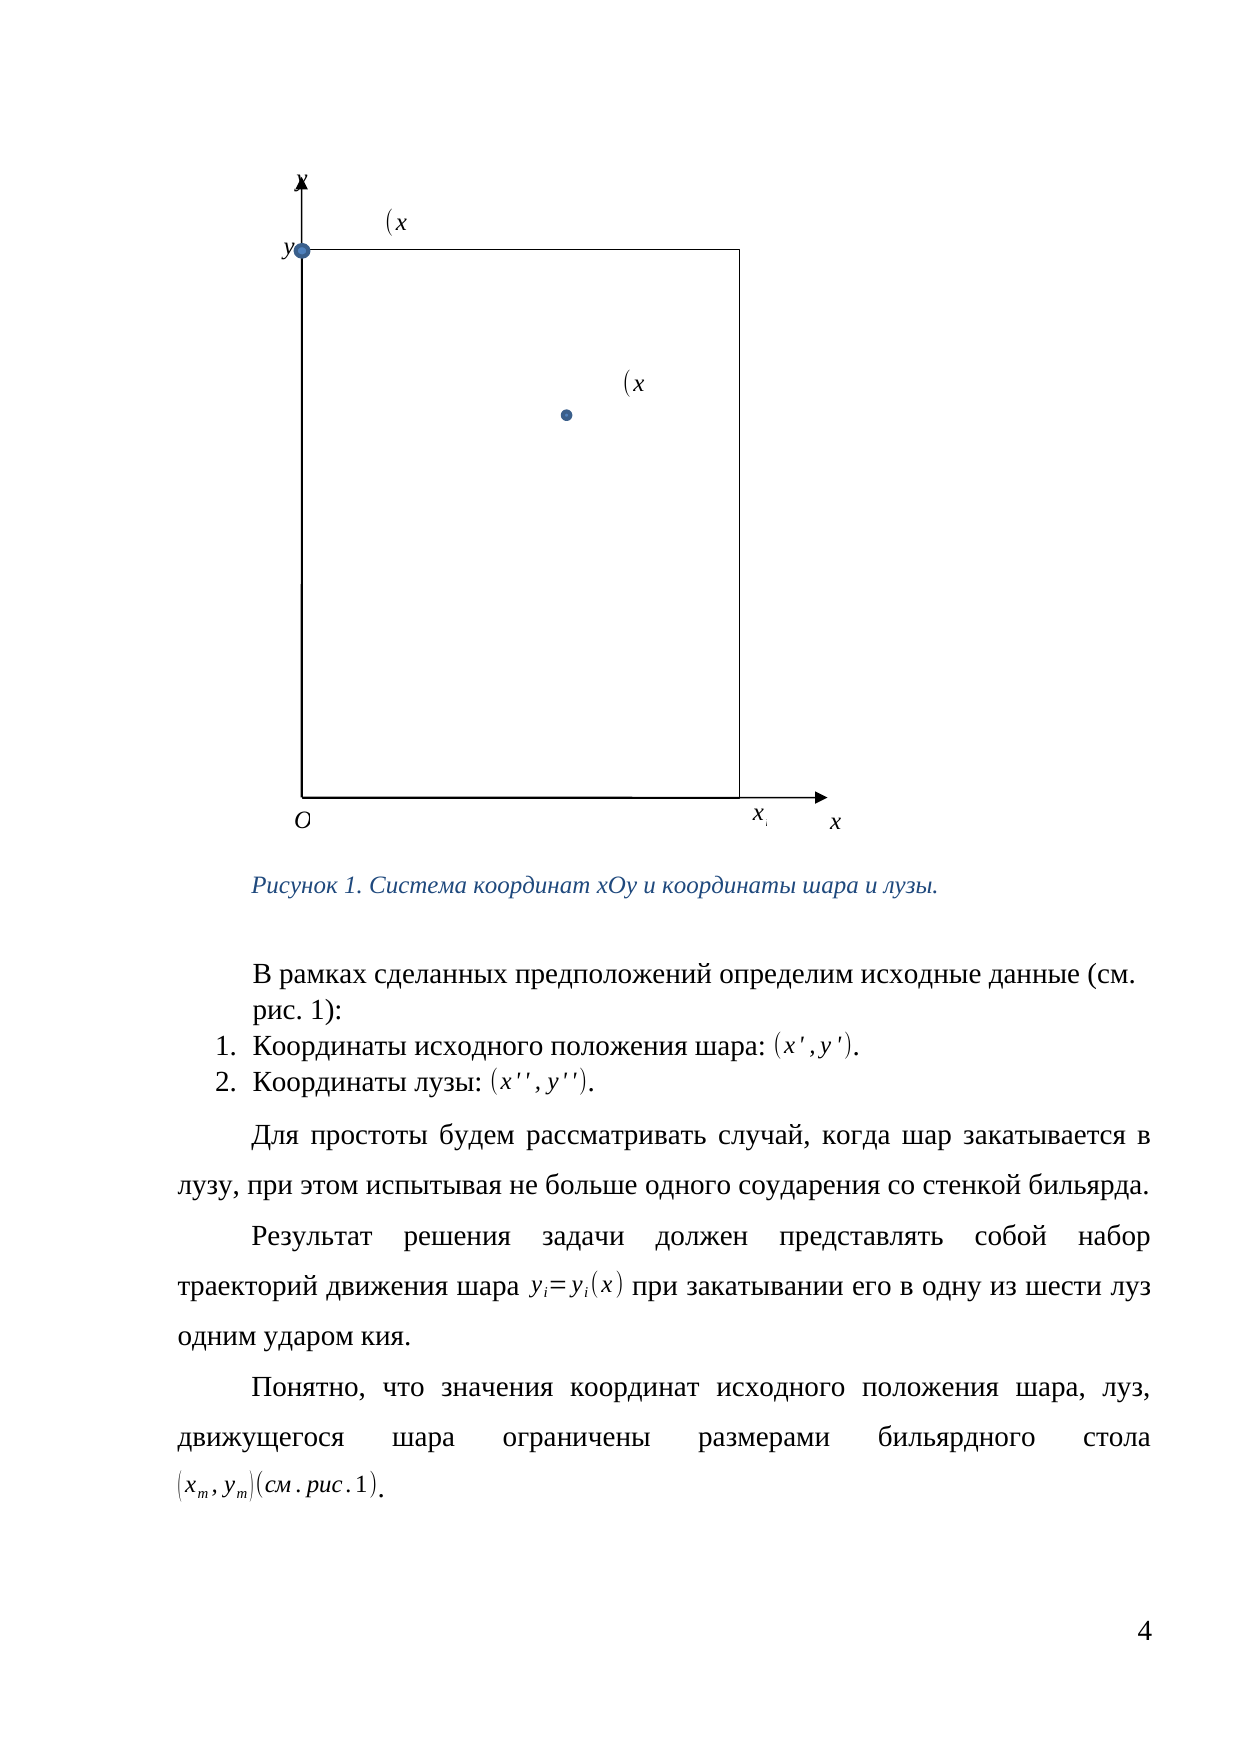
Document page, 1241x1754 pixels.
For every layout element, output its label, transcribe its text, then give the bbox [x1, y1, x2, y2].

list Координаты исходного положения шара: . [215, 1028, 1152, 1062]
list В рамках сделанных предположений определим исходные данные (см. рис. 1): [252, 956, 1152, 1026]
text Понятно, что значения координат исходного положения шара, луз, движущегося шара ограничены размерами бильярдного стола . [177, 1369, 1152, 1419]
text Для простоты будем рассматривать случай, когда шар закатывается в лузу, при этом испытывая не больше одного соударения со стенкой бильярда. [177, 1117, 1152, 1201]
text Результат решения задачи должен представлять собой набор траекторий движения шара при закатывании его в одну из шести луз одним ударом кия. [177, 1218, 1152, 1352]
text Понятно, что значения координат исходного положения шара, луз, движущегося шара ограничены размерами бильярдного стола . [177, 1452, 1152, 1504]
list Координаты лузы: . [215, 1064, 1152, 1098]
text Рисунок 1. Система координат xOy и координаты шара и лузы. [177, 870, 1152, 899]
